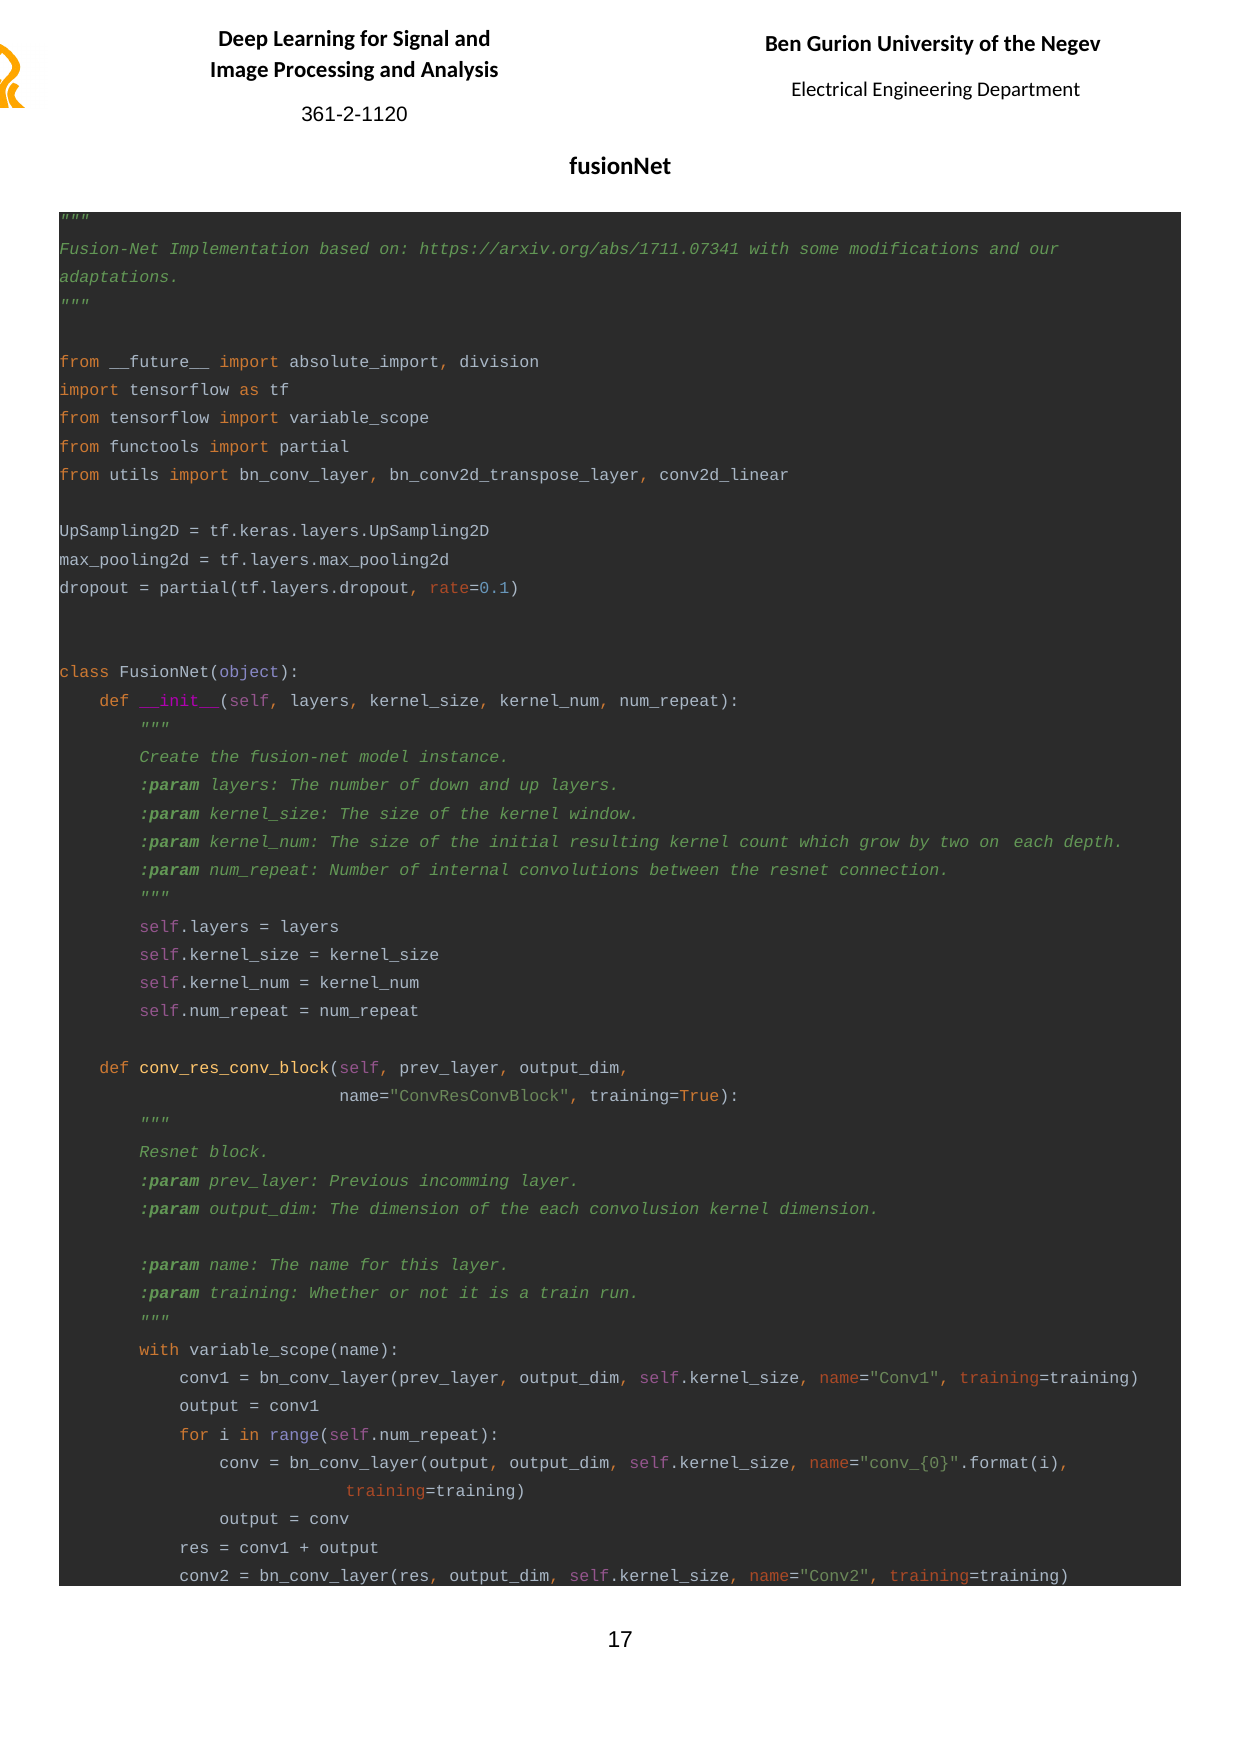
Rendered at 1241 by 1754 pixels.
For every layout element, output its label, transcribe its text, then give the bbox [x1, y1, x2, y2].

picture [0, 43, 48, 109]
text fusionNet [59, 150, 1181, 181]
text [59, 212, 1181, 1586]
